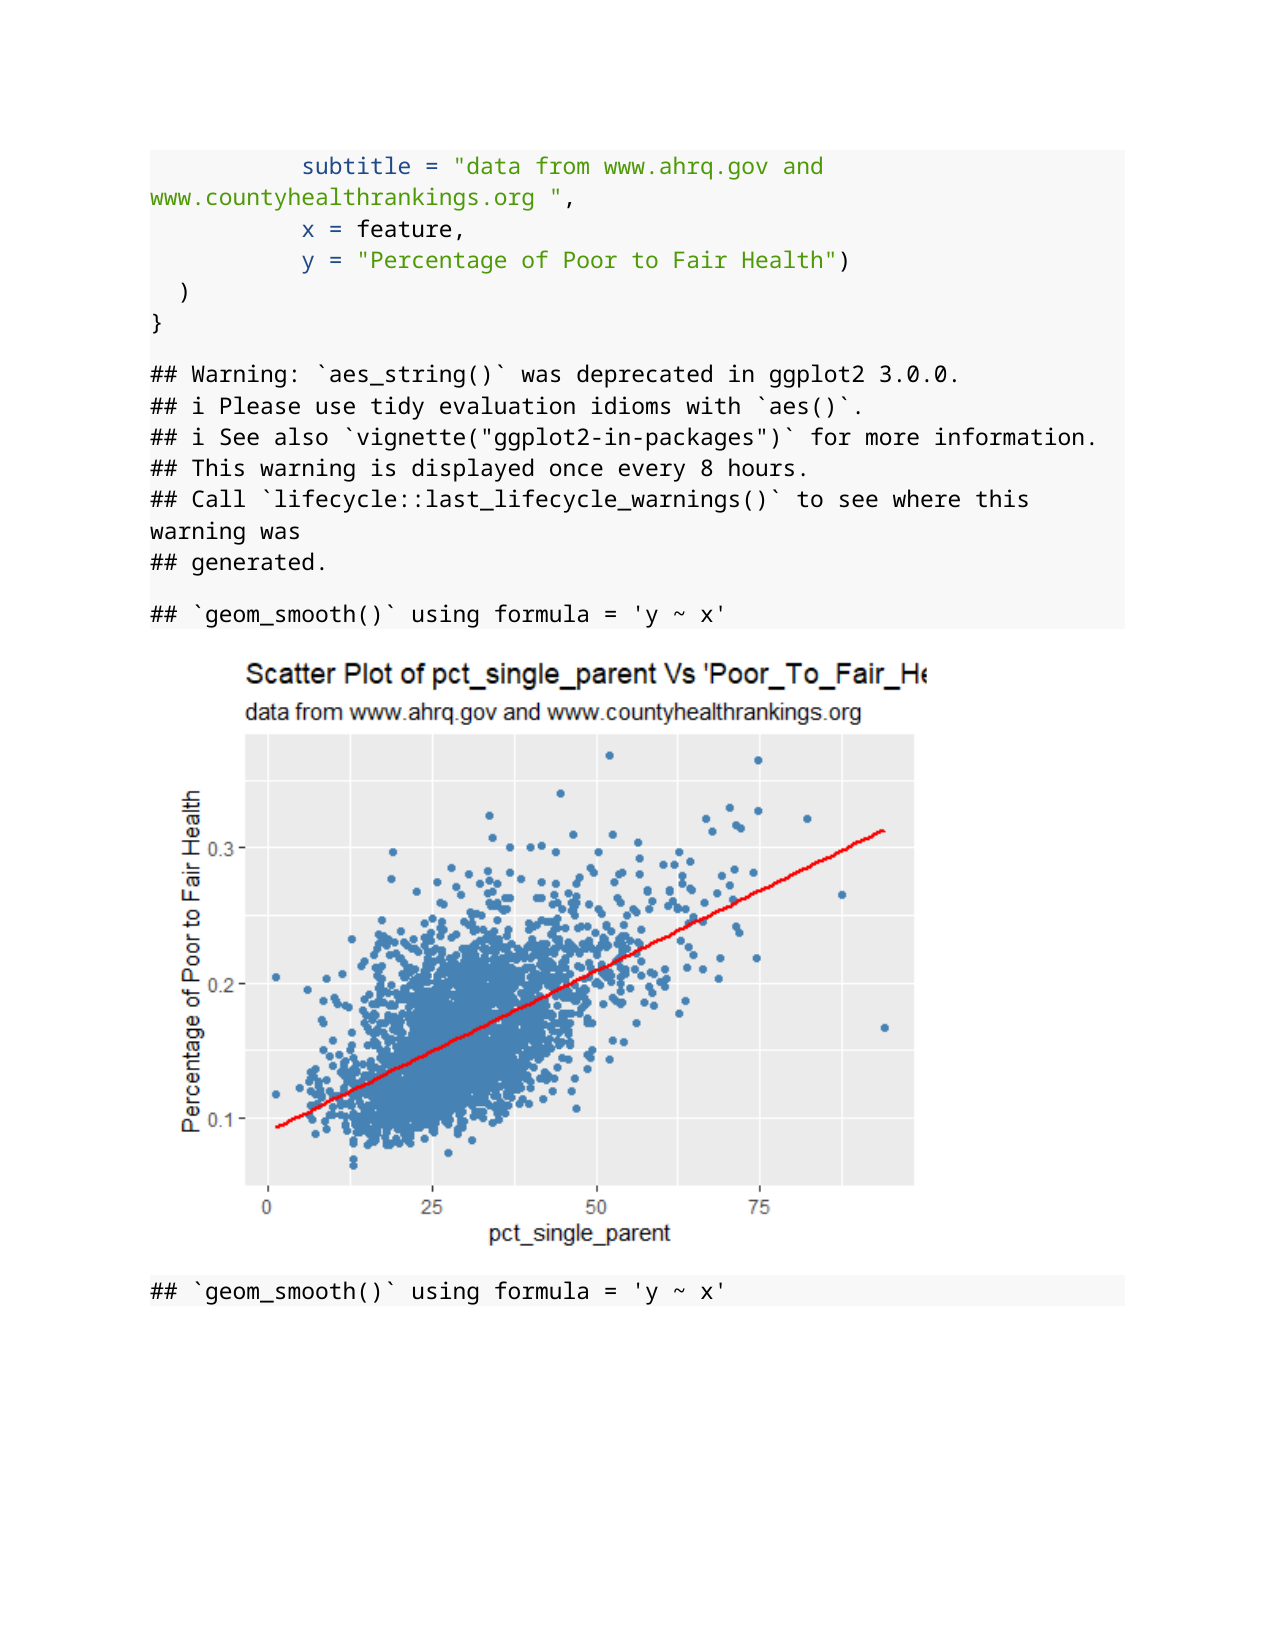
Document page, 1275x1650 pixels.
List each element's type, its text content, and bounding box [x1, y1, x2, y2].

text ## Warning: `aes_string()` was deprecated in ggplot2 3.0.0. ## ℹ Please use tidy evaluation idioms with `aes()`. ## ℹ See also `vignette("ggplot2-in-packages")` for more information. ## This warning is displayed once every 8 hours. ## Call `lifecycle::last_lifecycle_warnings()` to see where this warning was ## generated. [150, 358, 1125, 577]
text ## `geom_smooth()` using formula = 'y ~ x' [150, 598, 1125, 629]
picture [168, 650, 927, 1257]
text ## `geom_smooth()` using formula = 'y ~ x' [150, 1275, 1125, 1306]
